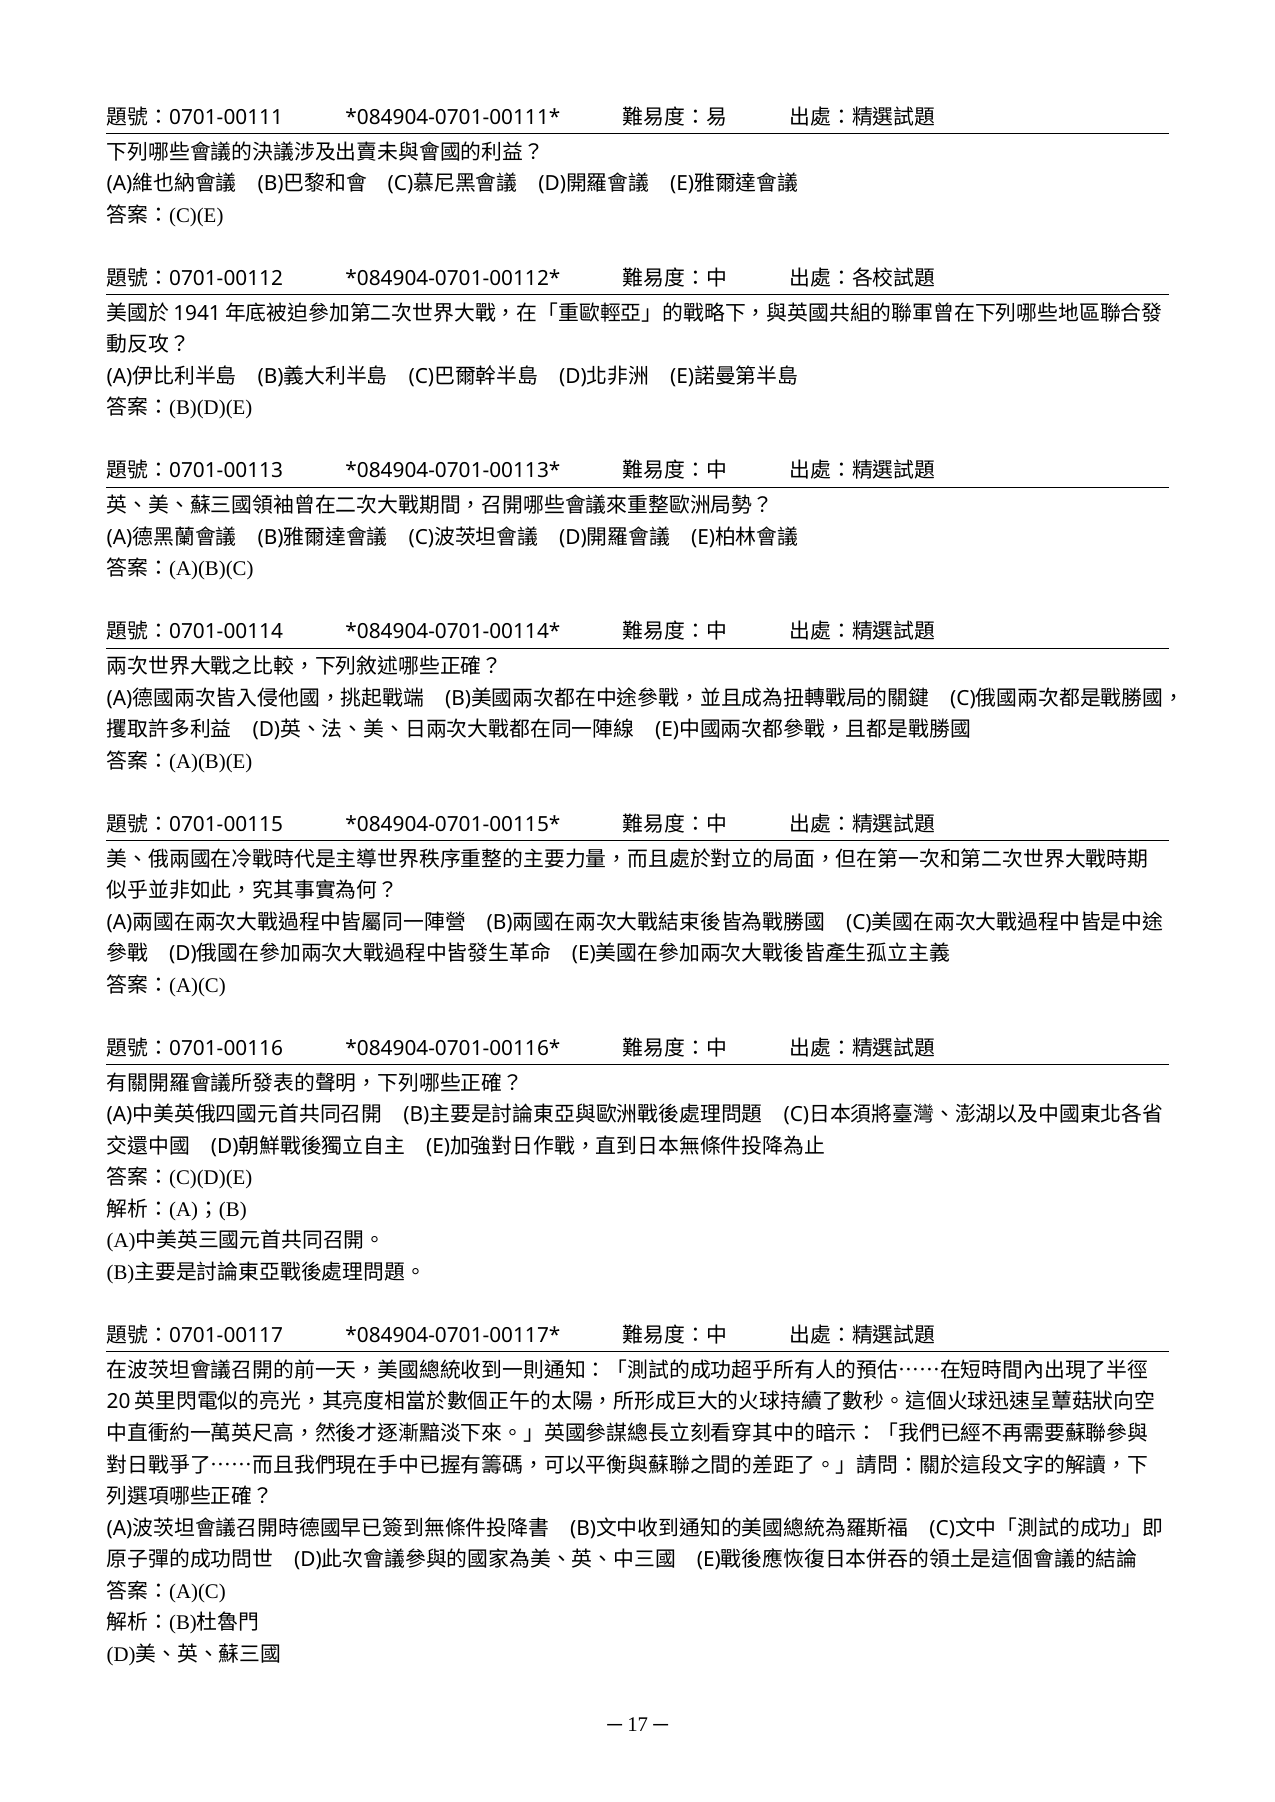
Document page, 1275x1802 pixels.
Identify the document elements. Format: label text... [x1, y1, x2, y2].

text 有關開羅會議所發表的聲明，下列哪些正確？ (A)中美英俄四國元首共同召開 (B)主要是討論東亞與歐洲戰後處理問題 (C)日本須將臺灣、澎湖以及中國東北各省交還中國 (D)朝鮮戰後獨立自主 (E)加強對日作戰，直到日本無條件投降為止 [106, 1065, 1169, 1160]
text 答案：(B)(D)(E) [106, 390, 1169, 422]
text 題號：0701-00115 *084904-0701-00115* 難易度：中 出處：精選試題 [106, 807, 1169, 840]
text 下列哪些會議的決議涉及出賣未與會國的利益？ (A)維也納會議 (B)巴黎和會 (C)慕尼黑會議 (D)開羅會議 (E)雅爾達會議 [106, 134, 1169, 197]
text 題號：0701-00112 *084904-0701-00112* 難易度：中 出處：各校試題 [106, 261, 1169, 294]
text 答案：(A)(B)(E) [106, 743, 1169, 775]
text 答案：(A)(C) [106, 1573, 1169, 1605]
text 英、美、蘇三國領袖曾在二次大戰期間，召開哪些會議來重整歐洲局勢？ (A)德黑蘭會議 (B)雅爾達會議 (C)波茨坦會議 (D)開羅會議 (E)柏林會議 [106, 488, 1169, 551]
text 在波茨坦會議召開的前一天，美國總統收到一則通知：「測試的成功超乎所有人的預估……在短時間內出現了半徑20英里閃電似的亮光，其亮度相當於數個正午的太陽，所形成巨大的火球持續了數秒。這個火球迅速呈蕈菇狀向空中直衝約一萬英尺高，然後才逐漸黯淡下來。」英國參謀總長立刻看穿其中的暗示：「我們已經不再需要蘇聯參與對日戰爭了……而且我們現在手中已握有籌碼，可以平衡與蘇聯之間的差距了。」請問：關於這段文字的解讀，下列選項哪些正確？ (A)波茨坦會議召開時德國早已簽到無條件投降書 (B)文中收到通知的美國總統為羅斯福 (C)文中「測試的成功」即原子彈的成功問世 (D)此次會議參與的國家為美、英、中三國 (E)戰後應恢復日本併吞的領土是這個會議的結論 [106, 1352, 1169, 1573]
text 題號：0701-00114 *084904-0701-00114* 難易度：中 出處：精選試題 [106, 614, 1169, 648]
text 題號：0701-00111 *084904-0701-00111* 難易度：易 出處：精選試題 [106, 100, 1169, 133]
text 兩次世界大戰之比較，下列敘述哪些正確？ (A)德國兩次皆入侵他國，挑起戰端 (B)美國兩次都在中途參戰，並且成為扭轉戰局的關鍵 (C)俄國兩次都是戰勝國，攫取許多利益 (D)英、法、美、日兩次大戰都在同一陣線 (E)中國兩次都參戰，且都是戰勝國 [106, 649, 1169, 743]
text 解析：(A)；(B) (A)中美英三國元首共同召開。 (B)主要是討論東亞戰後處理問題。 [106, 1192, 1169, 1286]
text 美國於1941年底被迫參加第二次世界大戰，在「重歐輕亞」的戰略下，與英國共組的聯軍曾在下列哪些地區聯合發動反攻？ (A)伊比利半島 (B)義大利半島 (C)巴爾幹半島 (D)北非洲 (E)諾曼第半島 [106, 295, 1169, 390]
text 答案：(C)(D)(E) [106, 1160, 1169, 1192]
text 答案：(A)(C) [106, 967, 1169, 999]
text 題號：0701-00113 *084904-0701-00113* 難易度：中 出處：精選試題 [106, 453, 1169, 487]
text 題號：0701-00116 *084904-0701-00116* 難易度：中 出處：精選試題 [106, 1031, 1169, 1064]
text 答案：(C)(E) [106, 197, 1169, 229]
text 答案：(A)(B)(C) [106, 551, 1169, 582]
text 美、俄兩國在冷戰時代是主導世界秩序重整的主要力量，而且處於對立的局面，但在第一次和第二次世界大戰時期似乎並非如此，究其事實為何？ (A)兩國在兩次大戰過程中皆屬同一陣營 (B)兩國在兩次大戰結束後皆為戰勝國 (C)美國在兩次大戰過程中皆是中途參戰 (D)俄國在參加兩次大戰過程中皆發生革命 (E)美國在參加兩次大戰後皆產生孤立主義 [106, 841, 1169, 967]
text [106, 1605, 1169, 1668]
text 題號：0701-00117 *084904-0701-00117* 難易度：中 出處：精選試題 [106, 1318, 1169, 1351]
